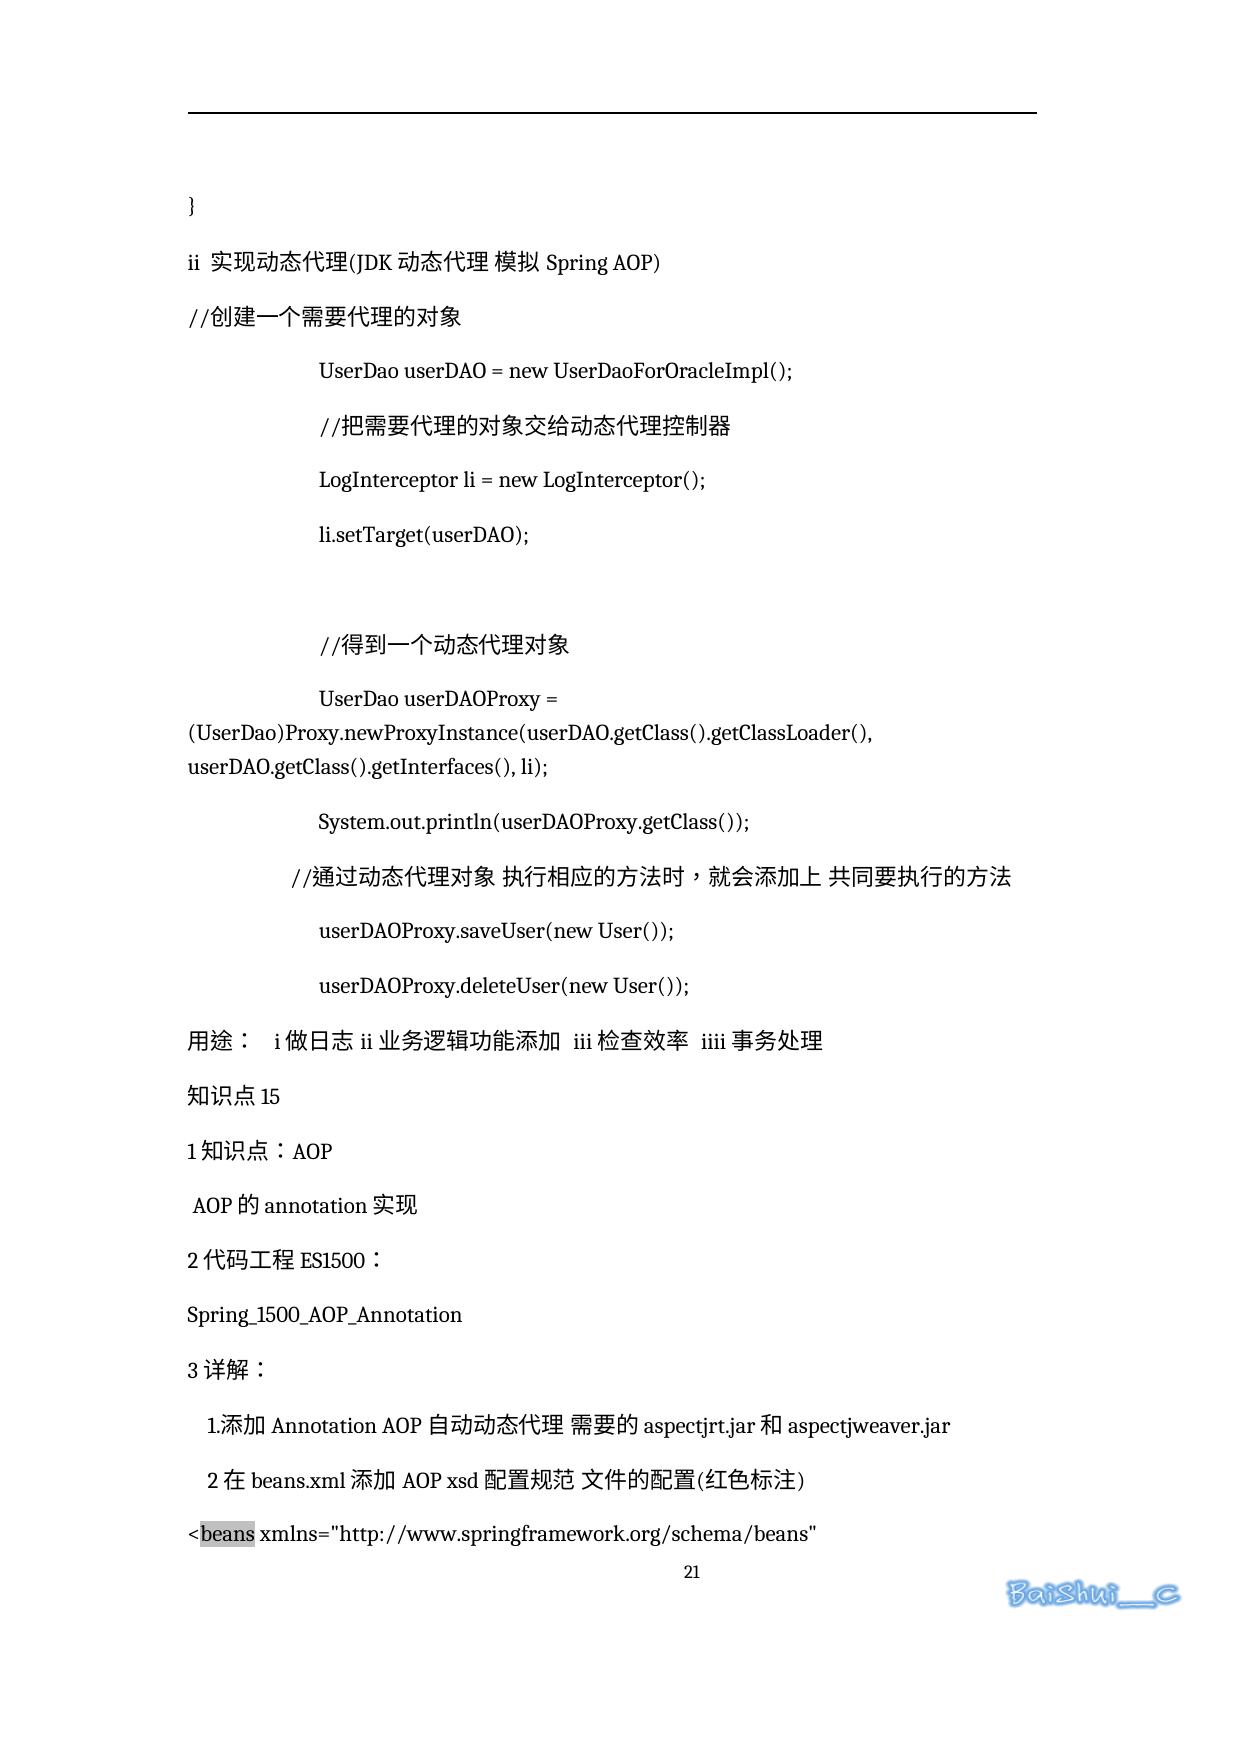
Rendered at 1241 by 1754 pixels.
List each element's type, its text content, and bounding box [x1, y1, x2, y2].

text AOP的annotation实现 [187, 1189, 1103, 1221]
text <beans xmlns="http://www.springframework.org/schema/beans" [187, 1518, 1103, 1550]
text LogInterceptor li = new LogInterceptor(); [187, 464, 1103, 497]
text //通过动态代理对象 执行相应的方法时，就会添加上 共同要执行的方法 [187, 860, 1103, 893]
text ii 实现动态代理(JDK 动态代理 模拟 Spring AOP) [187, 245, 1103, 277]
text UserDao userDAOProxy = (UserDao)Proxy.newProxyInstance(userDAO.getClass().getClassLoader(), userDAO.getClass().getInterfaces(), li); [187, 683, 1103, 783]
text 用途： i 做日志 ii 业务逻辑功能添加 iii 检查效率 iiii 事务处理 [187, 1024, 1103, 1057]
text 3 详解： [187, 1353, 1103, 1386]
text li.setTarget(userDAO); [187, 519, 1103, 551]
text 知识点15 [187, 1079, 1103, 1112]
text 1.添加Annotation AOP 自动动态代理 需要的aspectjrt.jar 和aspectjweaver.jar [187, 1408, 1103, 1441]
text UserDao userDAO = new UserDaoForOracleImpl(); [187, 355, 1103, 387]
text userDAOProxy.deleteUser(new User()); [187, 969, 1103, 1002]
text //得到一个动态代理对象 [187, 628, 1103, 660]
text 2 代码工程ES1500： [187, 1244, 1103, 1276]
picture [986, 1561, 1197, 1629]
text userDAOProxy.saveUser(new User()); [187, 915, 1103, 947]
text //创建一个需要代理的对象 [187, 300, 1103, 332]
text 1 知识点：AOP [187, 1134, 1103, 1166]
text } [187, 190, 1103, 223]
text Spring_1500_AOP_Annotation [187, 1299, 1103, 1331]
text System.out.println(userDAOProxy.getClass()); [187, 806, 1103, 838]
text 2在beans.xml添加 AOP xsd 配置规范 文件的配置(红色标注) [187, 1463, 1103, 1496]
text //把需要代理的对象交给动态代理控制器 [187, 409, 1103, 442]
